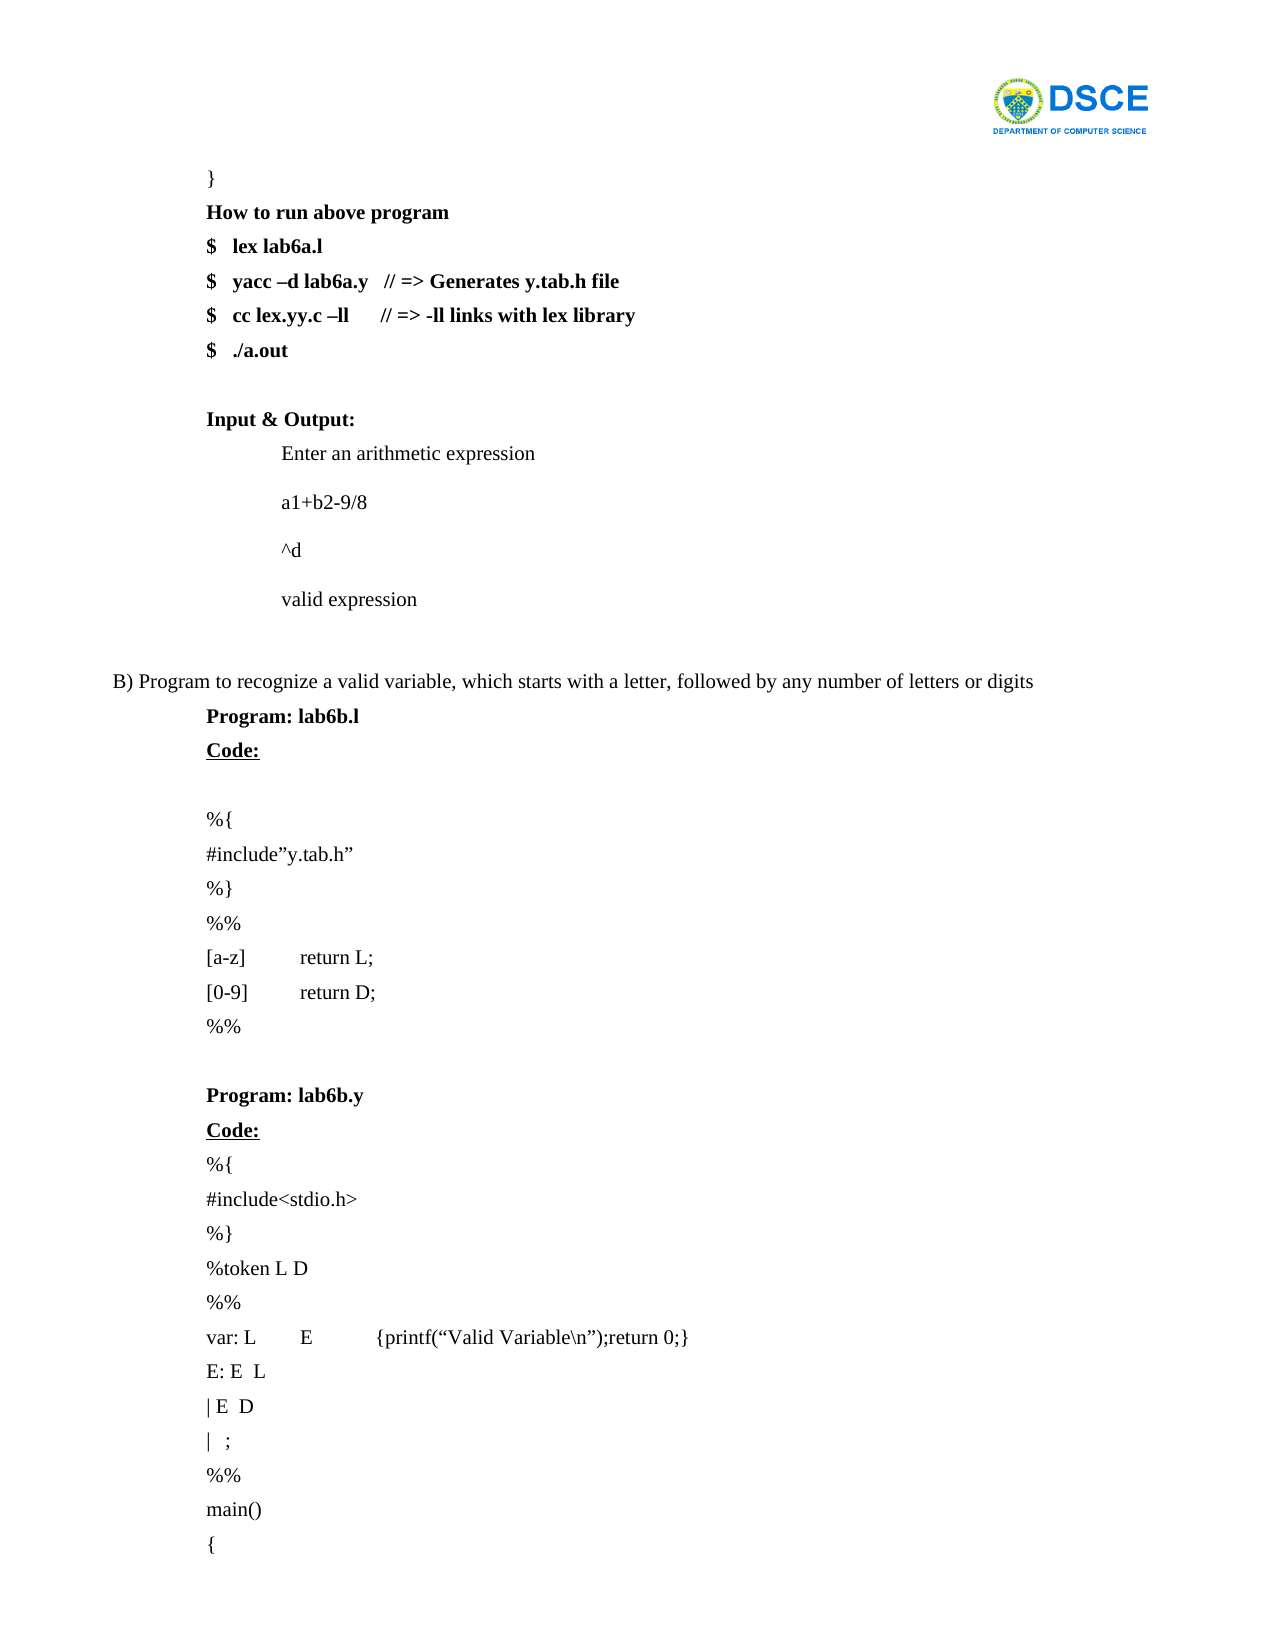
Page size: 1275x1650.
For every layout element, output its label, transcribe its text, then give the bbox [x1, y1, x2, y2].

text Input & Output: [206, 407, 1155, 431]
text [0-9] return D; [206, 980, 1155, 1004]
text Program: lab6b.l [206, 704, 1155, 728]
text Code: [206, 738, 1155, 762]
text [a-z] return L; [206, 945, 1155, 969]
text %% [206, 1462, 1155, 1487]
text $ lex lab6a.l [206, 234, 1155, 258]
text %} [206, 876, 1155, 900]
text | ; [206, 1428, 1155, 1452]
text a1+b2-9/8 [206, 490, 1155, 514]
text %token L D [206, 1256, 1155, 1280]
text %% [206, 911, 1155, 935]
text %% [206, 1290, 1155, 1314]
text $ yacc –d lab6a.y // => Generates y.tab.h file [206, 269, 1155, 293]
text var: L E {printf(“Valid Variable\n”);return 0;} [206, 1324, 1155, 1349]
text Program: lab6b.y [206, 1083, 1155, 1107]
text %{ [206, 1152, 1155, 1176]
text ^d [206, 538, 1155, 562]
text E: E L [206, 1359, 1155, 1383]
text How to run above program [206, 200, 1155, 224]
text #include<stdio.h> [206, 1187, 1155, 1211]
text $ ./a.out [206, 338, 1155, 362]
text %{ [206, 807, 1155, 831]
text B) Program to recognize a valid variable, which starts with a letter, followed by any number of letters or digits [112, 669, 1155, 693]
text %} [206, 1221, 1155, 1245]
text Code: [206, 1118, 1155, 1142]
text main() [206, 1497, 1155, 1521]
text #include”y.tab.h” [206, 842, 1155, 866]
text valid expression [206, 587, 1155, 611]
text %% [206, 1014, 1155, 1038]
text { [206, 1531, 1155, 1556]
text Enter an arithmetic expression [206, 441, 1155, 465]
text | E D [206, 1393, 1155, 1418]
picture [989, 75, 1155, 141]
text $ cc lex.yy.c –ll // => -ll links with lex library [206, 303, 1155, 327]
text } [206, 165, 1155, 189]
